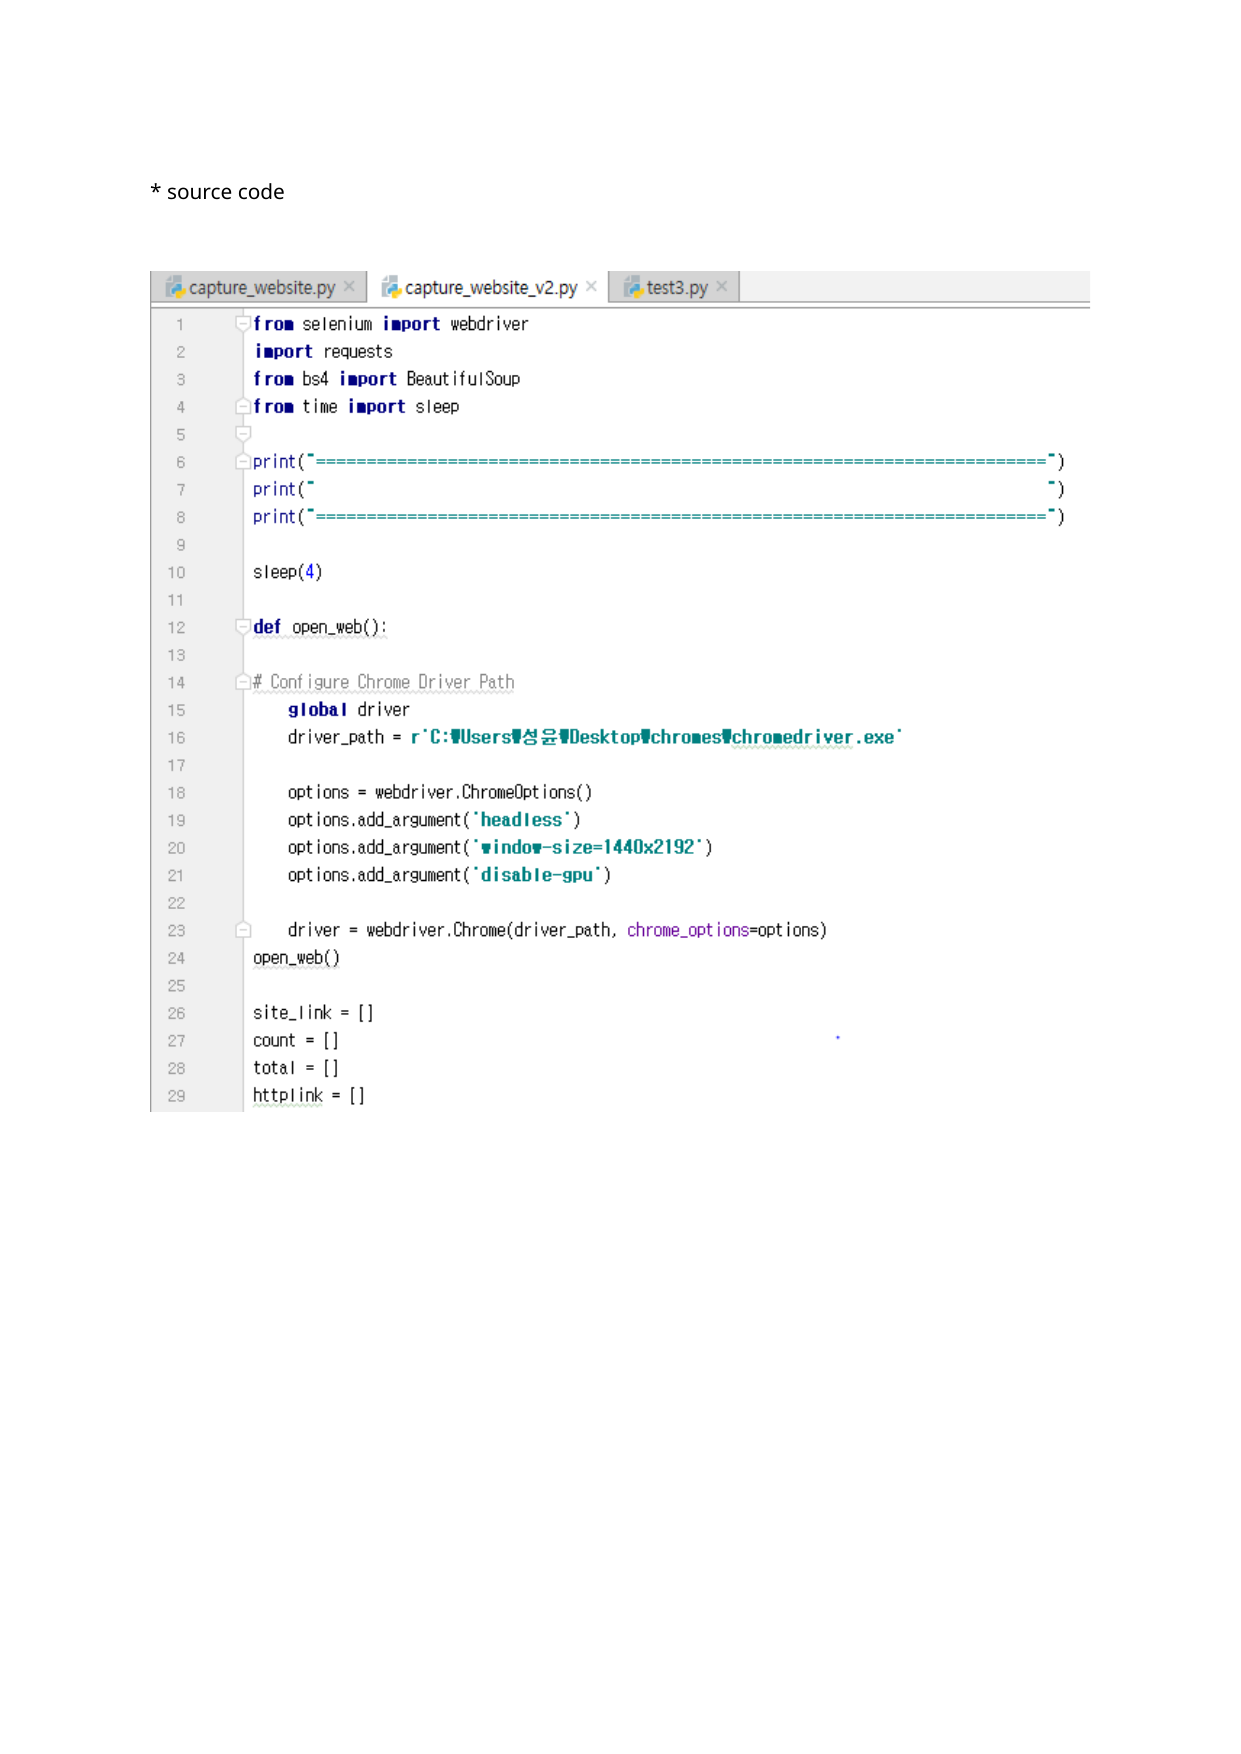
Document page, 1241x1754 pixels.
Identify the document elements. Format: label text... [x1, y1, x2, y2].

text * source code [150, 177, 1090, 206]
picture [150, 271, 1091, 1112]
